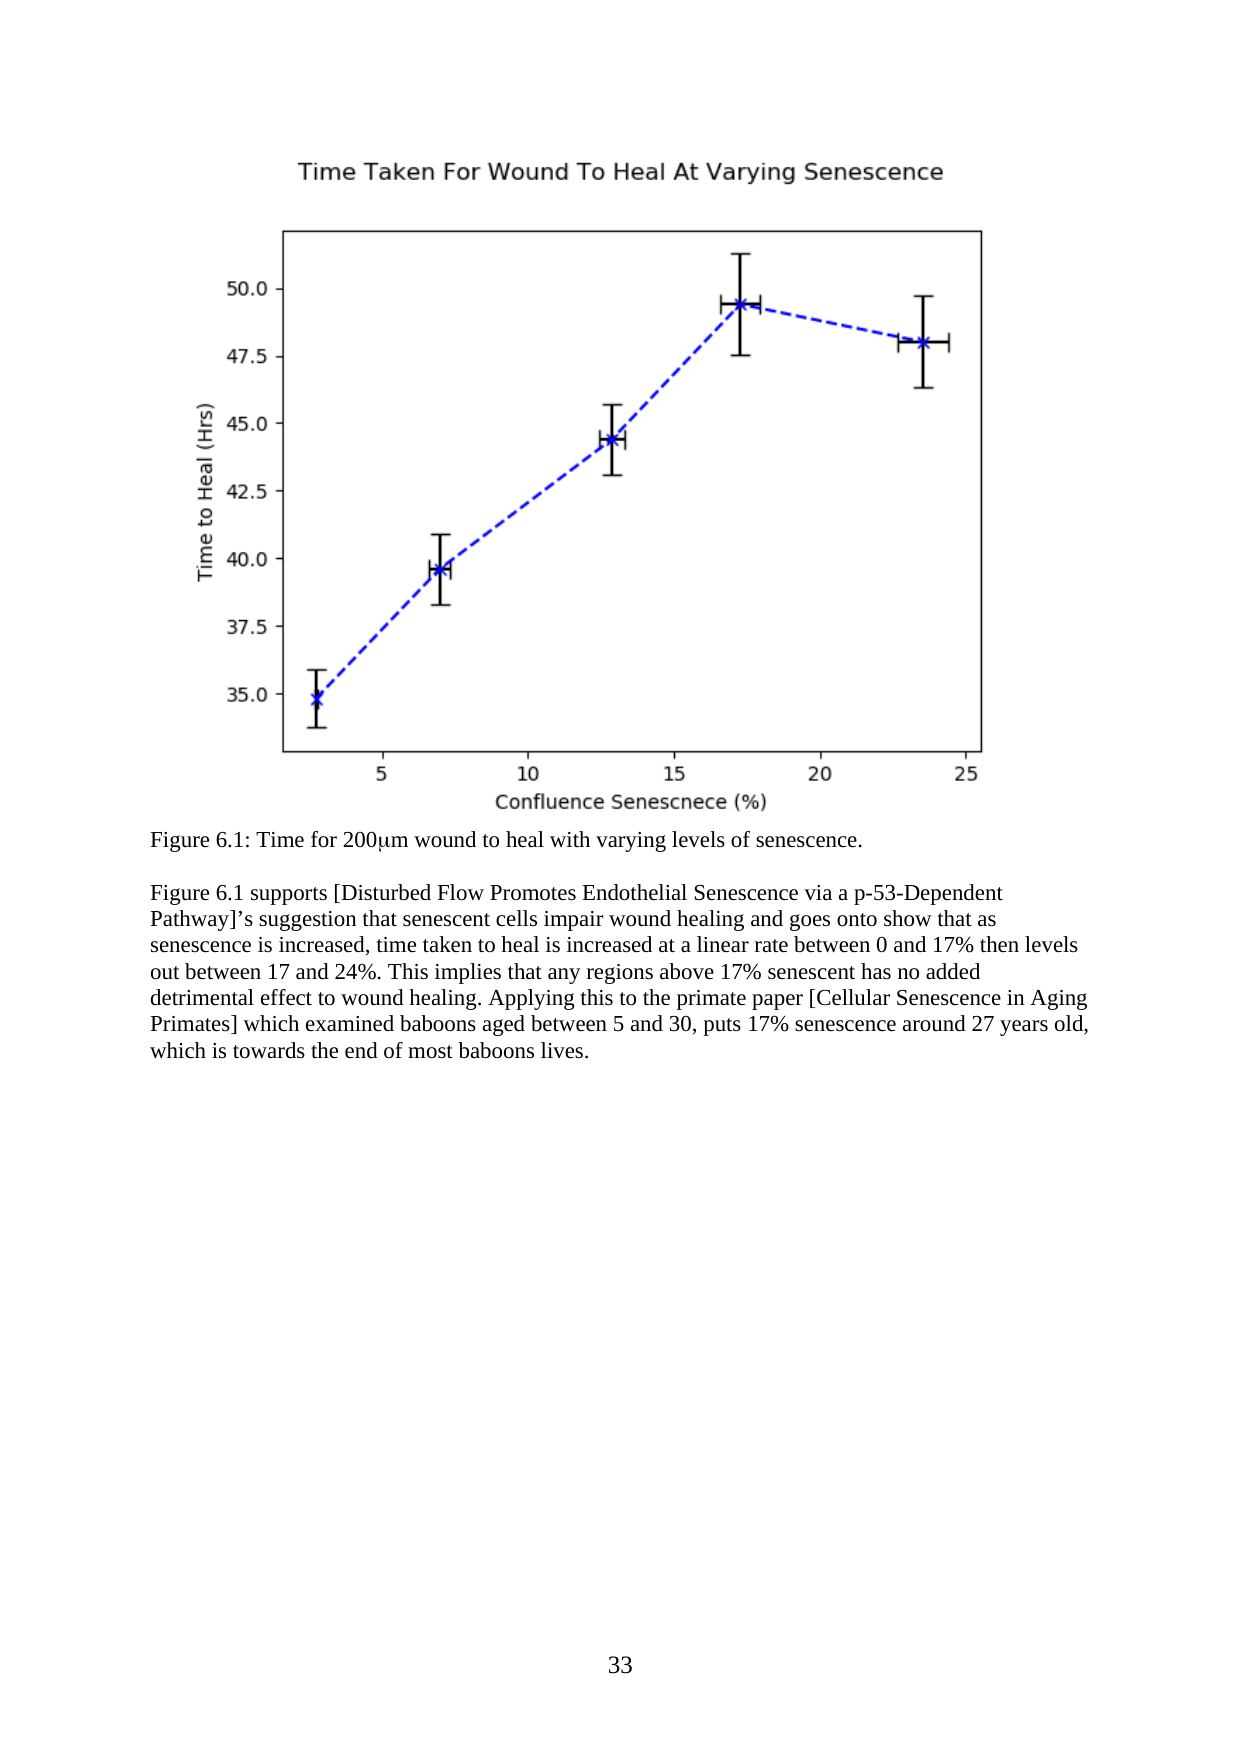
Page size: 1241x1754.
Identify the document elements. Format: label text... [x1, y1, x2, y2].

text Figure 6.1: Time for 200m wound to heal with varying levels of senescence. Figure 6.1 supports [Disturbed Flow Promotes Endothelial Senescence via a p-53-Dependent Pathway]’s suggestion that senescent cells impair wound healing and goes onto show that as senescence is increased, time taken to heal is increased at a linear rate between 0 and 17% then levels out between 17 and 24%. This implies that any regions above 17% senescent has no added detrimental effect to wound healing. Applying this to the primate paper [Cellular Senescence in Aging Primates] which examined baboons aged between 5 and 30, puts 17% senescence around 27 years old, which is towards the end of most baboons lives. [150, 826, 1090, 1063]
picture [170, 150, 1071, 826]
